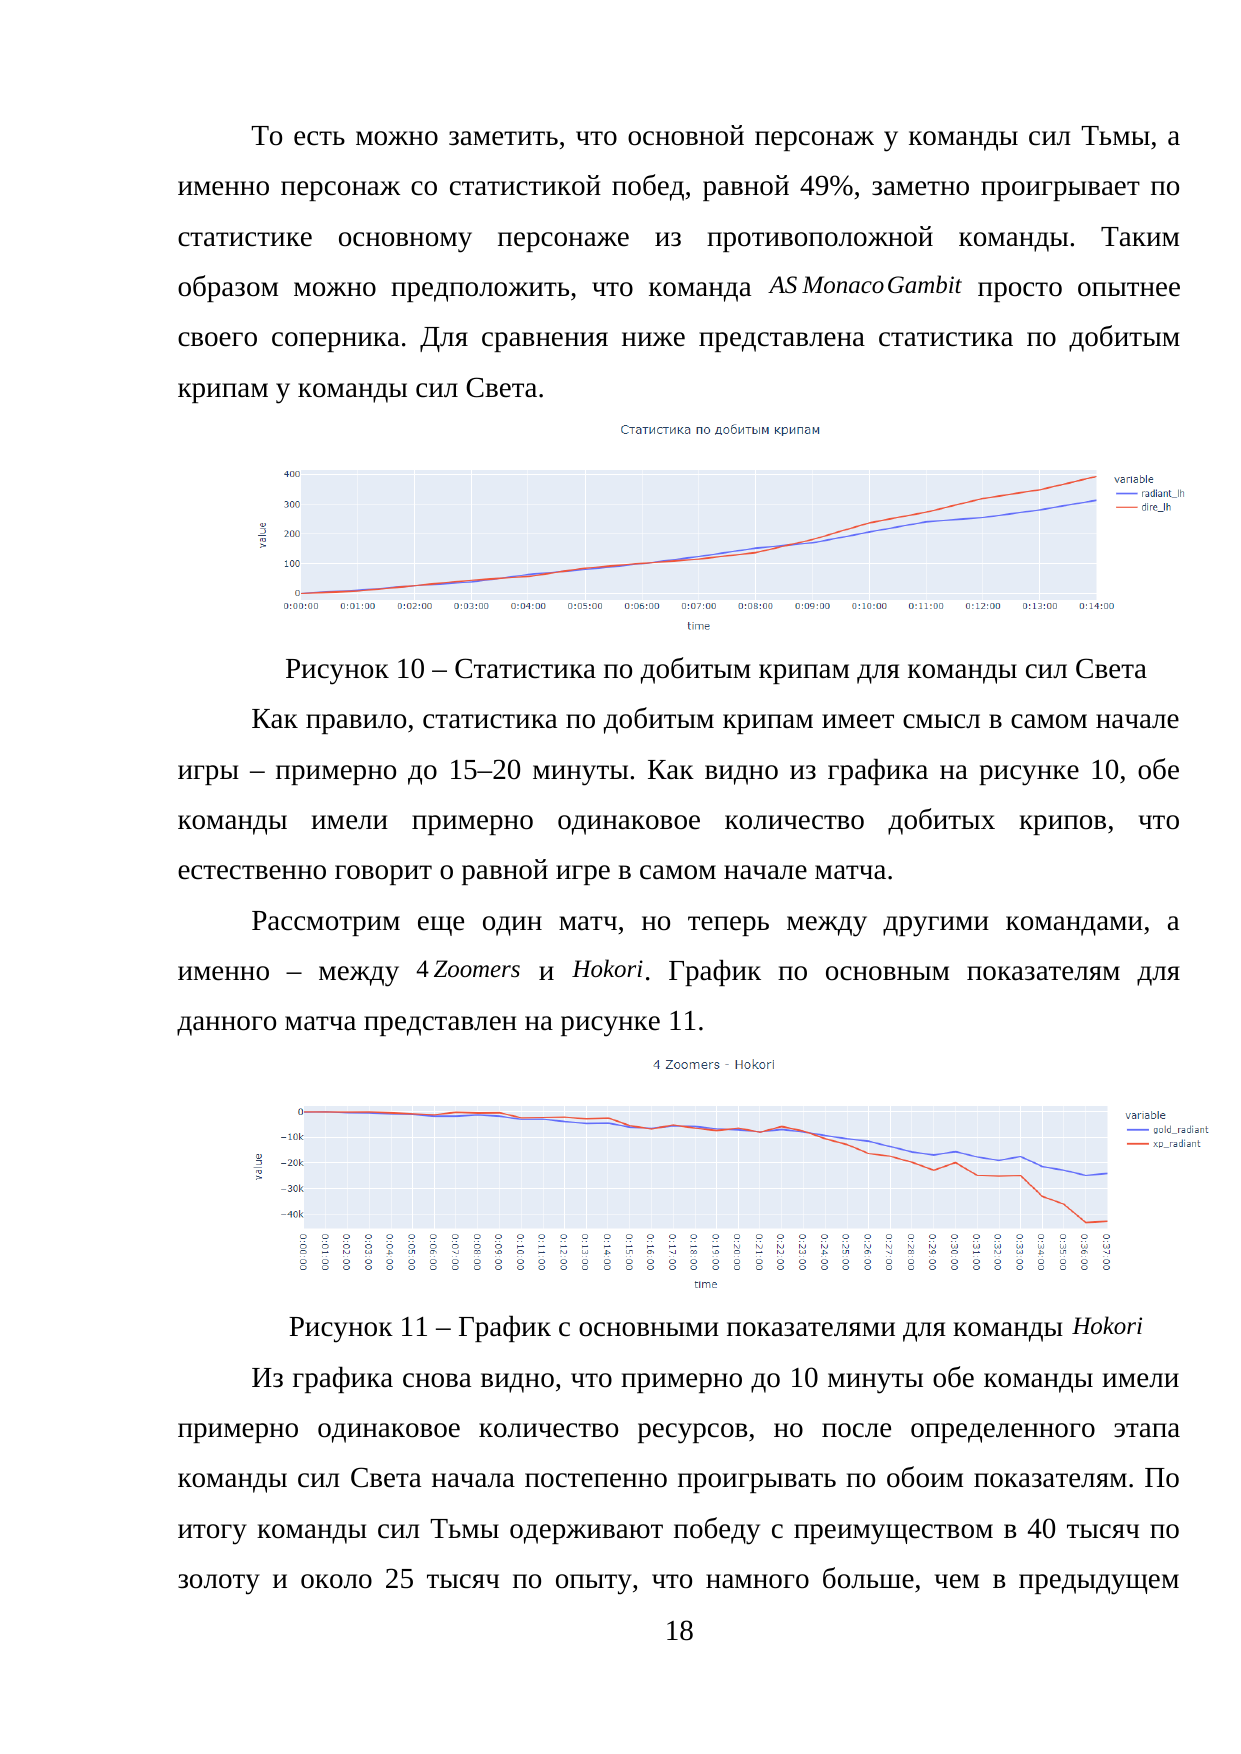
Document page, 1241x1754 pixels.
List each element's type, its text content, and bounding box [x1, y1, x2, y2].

picture [251, 1053, 1215, 1293]
text То есть можно заметить, что основной персонаж у команды сил Тьмы, а именно персонаж со статистикой побед, равной 49%, заметно проигрывает по статистике основному персонаже из противоположной команды. Таким образом можно предположить, что команда просто опытнее своего соперника. Для сравнения ниже представлена статистика по добитым крипам у команды сил Света. [177, 118, 1181, 403]
text Как правило, статистика по добитым крипам имеет смысл в самом начале игры – примерно до 15–20 минуты. Как видно из графика на рисунке 10, обе команды имели примерно одинаковое количество добитых крипов, что естественно говорит о равной игре в самом начале матча. [177, 701, 1181, 886]
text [177, 1360, 1181, 1594]
picture [251, 420, 1191, 635]
text Рисунок 10 – Статистика по добитым крипам для команды сил Света [177, 651, 1181, 685]
text Рассмотрим еще один матч, но теперь между другими командами, а именно – между и . График по основным показателям для данного матча представлен на рисунке 11. [177, 903, 1181, 1037]
text Рисунок 11 – График с основными показателями для команды [177, 1309, 1181, 1343]
